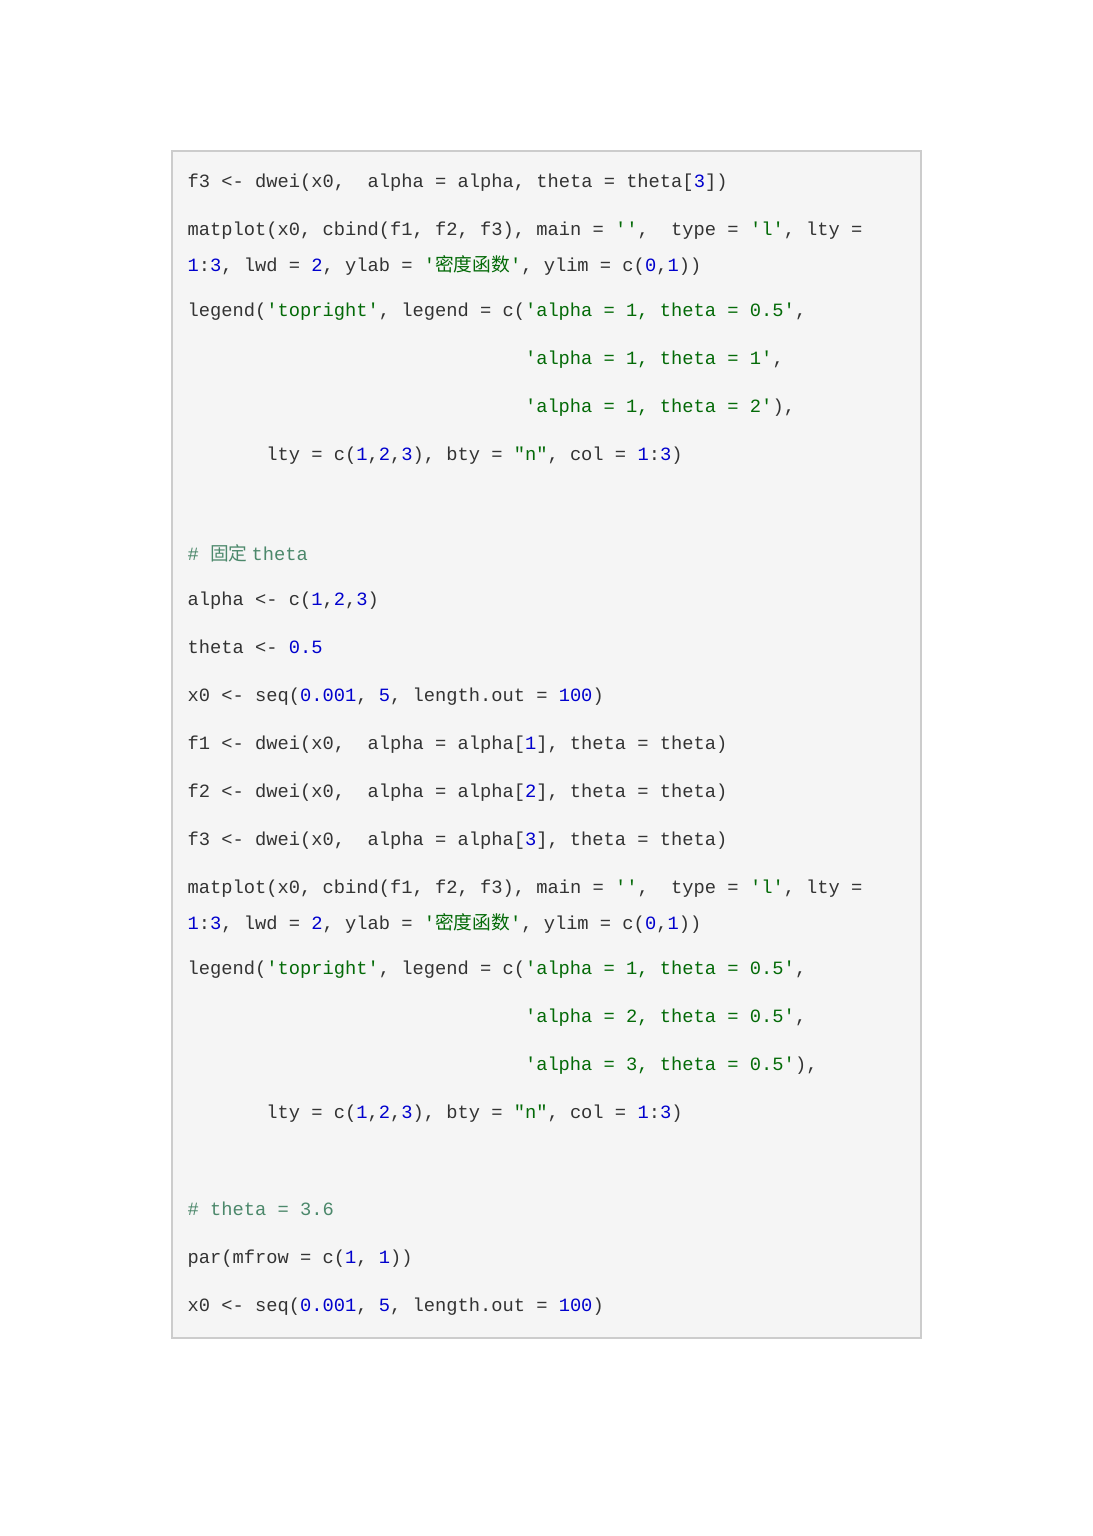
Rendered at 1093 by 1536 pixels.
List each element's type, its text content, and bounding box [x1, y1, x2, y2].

text 'alpha = 1, theta = 1', [173, 327, 920, 375]
text lty = c(1,2,3), bty = "n", col = 1:3) [173, 1081, 920, 1129]
text # theta = 3.6 [173, 1178, 920, 1226]
text f2 <- dwei(x0, alpha = alpha[2], theta = theta) [173, 760, 920, 808]
text 'alpha = 2, theta = 0.5', [173, 985, 920, 1033]
text # 固定 theta [173, 519, 920, 568]
text par(mfrow = c(1, 1)) [173, 1226, 920, 1274]
text lty = c(1,2,3), bty = "n", col = 1:3) [173, 423, 920, 471]
text f1 <- dwei(x0, alpha = alpha[1], theta = theta) [173, 712, 920, 760]
text f3 <- dwei(x0, alpha = alpha[3], theta = theta) [173, 808, 920, 856]
text f3 <- dwei(x0, alpha = alpha, theta = theta[3]) [173, 152, 920, 198]
text 'alpha = 1, theta = 2'), [173, 375, 920, 423]
text matplot(x0, cbind(f1, f2, f3), main = '', type = 'l', lty = 1:3, lwd = 2, ylab = '密度函数', ylim = c(0,1)) [173, 856, 920, 937]
text 'alpha = 3, theta = 0.5'), [173, 1033, 920, 1081]
text alpha <- c(1,2,3) [173, 568, 920, 616]
text legend('topright', legend = c('alpha = 1, theta = 0.5', [173, 937, 920, 985]
text theta <- 0.5 [173, 616, 920, 664]
text x0 <- seq(0.001, 5, length.out = 100) [173, 664, 920, 712]
text legend('topright', legend = c('alpha = 1, theta = 0.5', [173, 279, 920, 327]
text matplot(x0, cbind(f1, f2, f3), main = '', type = 'l', lty = 1:3, lwd = 2, ylab = '密度函数', ylim = c(0,1)) [173, 198, 920, 279]
text x0 <- seq(0.001, 5, length.out = 100) [173, 1274, 920, 1337]
